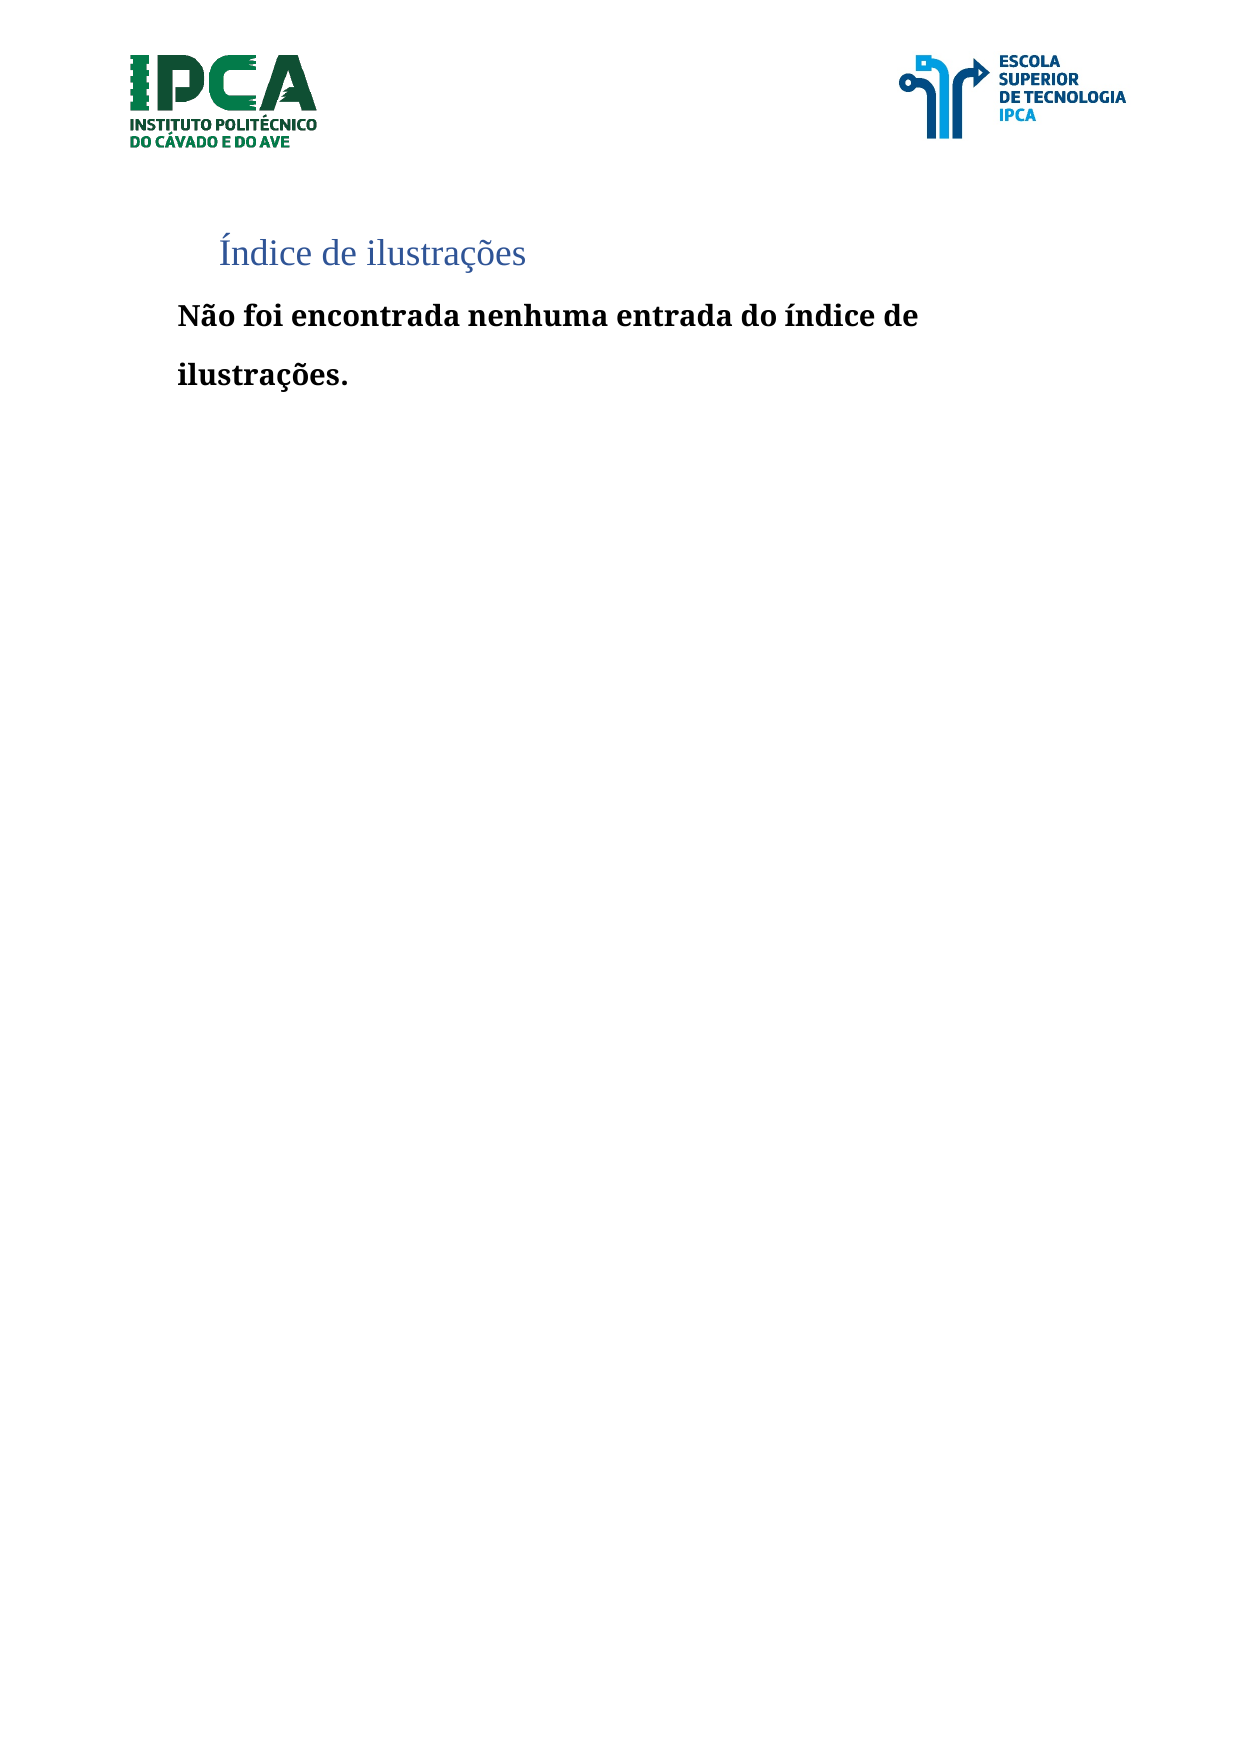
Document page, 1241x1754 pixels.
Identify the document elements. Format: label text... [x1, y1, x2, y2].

picture [896, 51, 1132, 143]
picture [126, 51, 318, 149]
subtitle Índice de ilustrações [177, 230, 1063, 273]
text Não foi encontrada nenhuma entrada do índice de ilustrações. [177, 295, 1063, 394]
